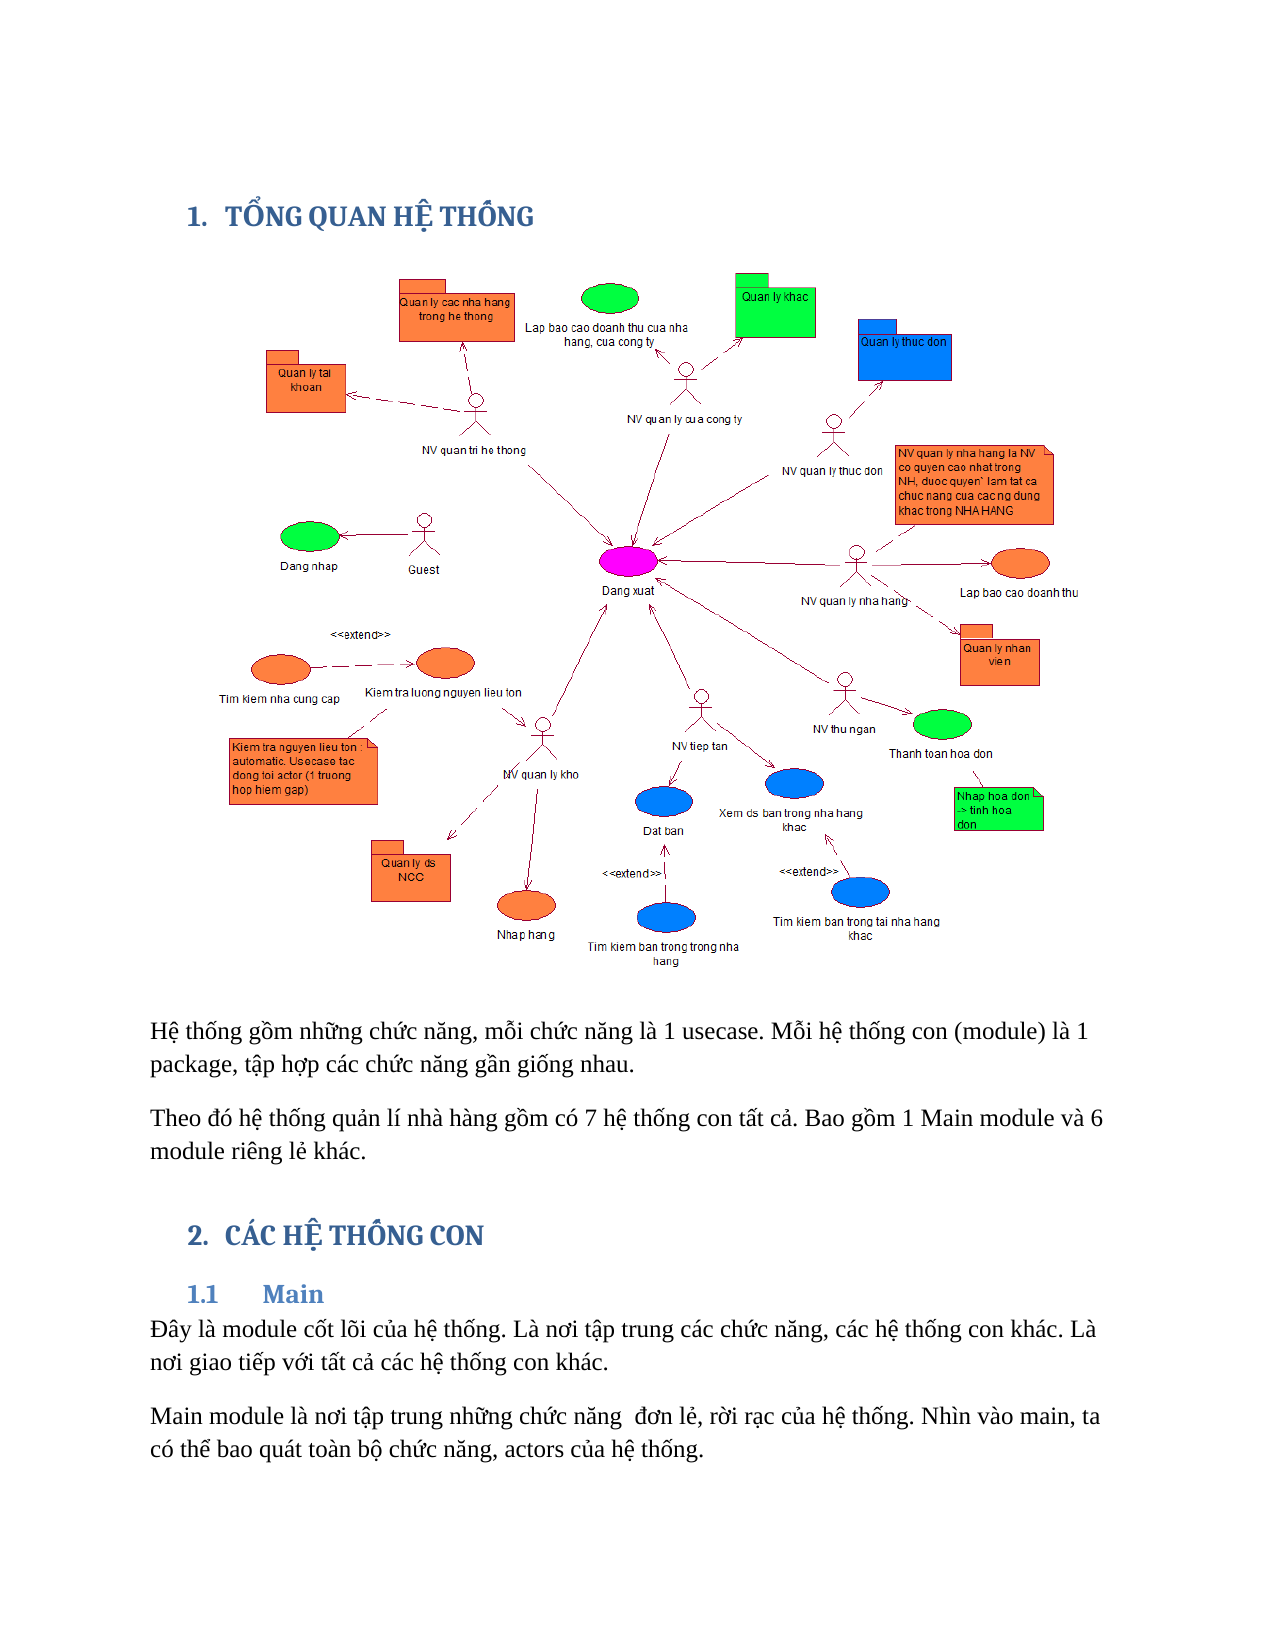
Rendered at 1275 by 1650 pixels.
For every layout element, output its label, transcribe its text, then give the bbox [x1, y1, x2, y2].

text Đây là module cốt lõi của hệ thống. Là nơi tập trung các chức năng, các hệ thống con khác. Là nơi giao tiếp với tất cả các hệ thống con khác. [150, 1314, 1125, 1376]
subtitle TỔNG QUAN HỆ THỐNG [187, 200, 1125, 233]
subtitle CÁC HỆ THỐNG CON [187, 1219, 1125, 1253]
text Theo đó hệ thống quản lí nhà hàng gồm có 7 hệ thống con tất cả. Bao gồm 1 Main module và 6 module riêng lẻ khác. [150, 1103, 1125, 1165]
text Hệ thống gồm những chức năng, mỗi chức năng là 1 usecase. Mỗi hệ thống con (module) là 1 package, tập hợp các chức năng gần giống nhau. [150, 1016, 1125, 1078]
picture [150, 238, 1125, 992]
subtitle Main [187, 1279, 1125, 1310]
text Main module là nơi tập trung những chức năng đơn lẻ, rời rạc của hệ thống. Nhìn vào main, ta có thể bao quát toàn bộ chức năng, actors của hệ thống. [150, 1401, 1125, 1463]
